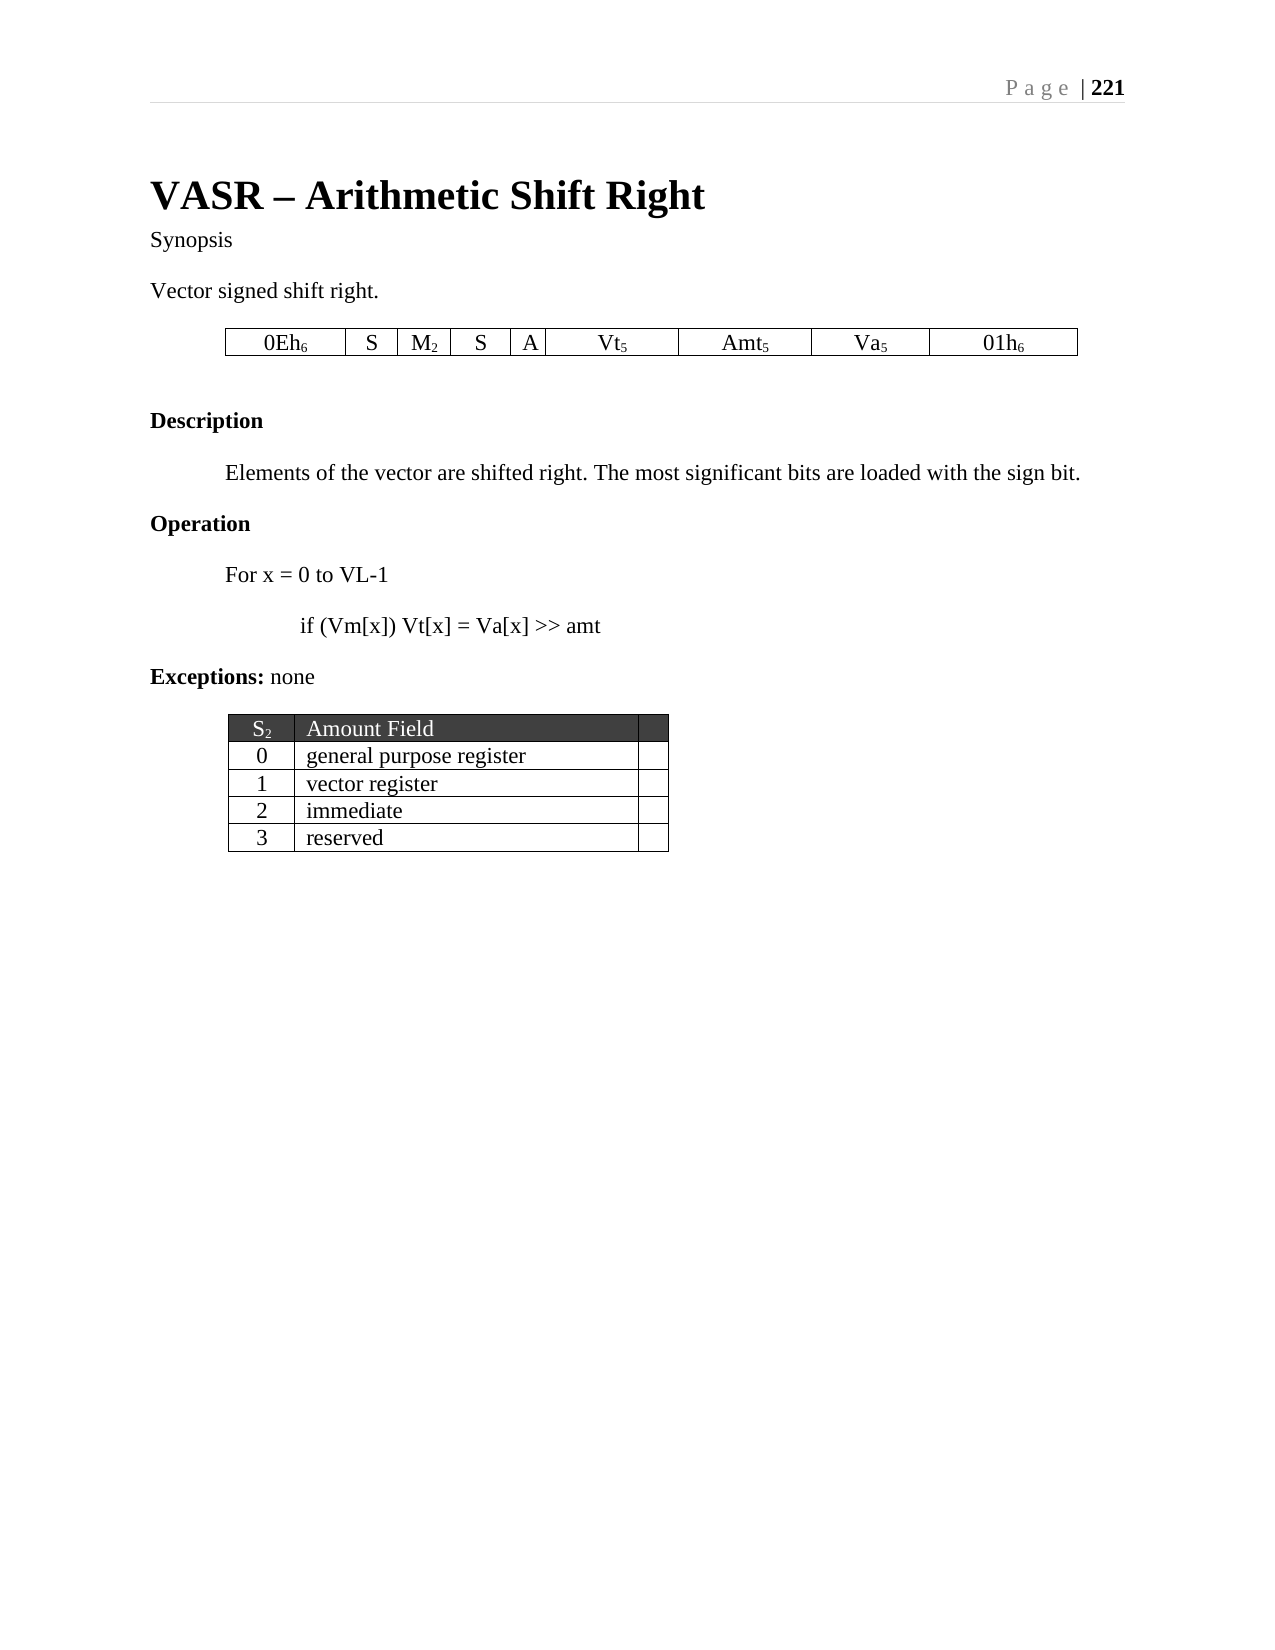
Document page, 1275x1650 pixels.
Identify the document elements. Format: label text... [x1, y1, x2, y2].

text Description [150, 407, 1125, 434]
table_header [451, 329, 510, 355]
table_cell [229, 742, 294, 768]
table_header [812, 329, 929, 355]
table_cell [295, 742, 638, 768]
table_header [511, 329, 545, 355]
text if (Vm[x]) Vt[x] = Va[x] >> amt [225, 612, 1125, 638]
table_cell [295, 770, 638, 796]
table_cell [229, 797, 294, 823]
text Operation [150, 509, 1125, 536]
text Elements of the vector are shifted right. The most significant bits are loaded with the sign bit. [225, 458, 1125, 485]
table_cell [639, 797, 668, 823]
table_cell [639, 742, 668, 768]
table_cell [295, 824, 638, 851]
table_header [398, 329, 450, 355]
text For x = 0 to VL-1 [225, 561, 1125, 587]
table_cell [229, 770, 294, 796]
text Synopsis [150, 226, 1125, 252]
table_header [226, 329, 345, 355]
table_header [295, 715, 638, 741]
text Vector signed shift right. [150, 277, 1125, 303]
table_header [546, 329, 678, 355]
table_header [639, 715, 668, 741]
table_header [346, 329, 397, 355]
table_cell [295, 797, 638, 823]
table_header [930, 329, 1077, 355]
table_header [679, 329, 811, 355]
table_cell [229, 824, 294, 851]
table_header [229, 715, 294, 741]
subtitle VASR – Arithmetic Shift Right [150, 171, 1125, 219]
text Exceptions: none [150, 663, 1125, 689]
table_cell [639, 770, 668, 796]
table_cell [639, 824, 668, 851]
